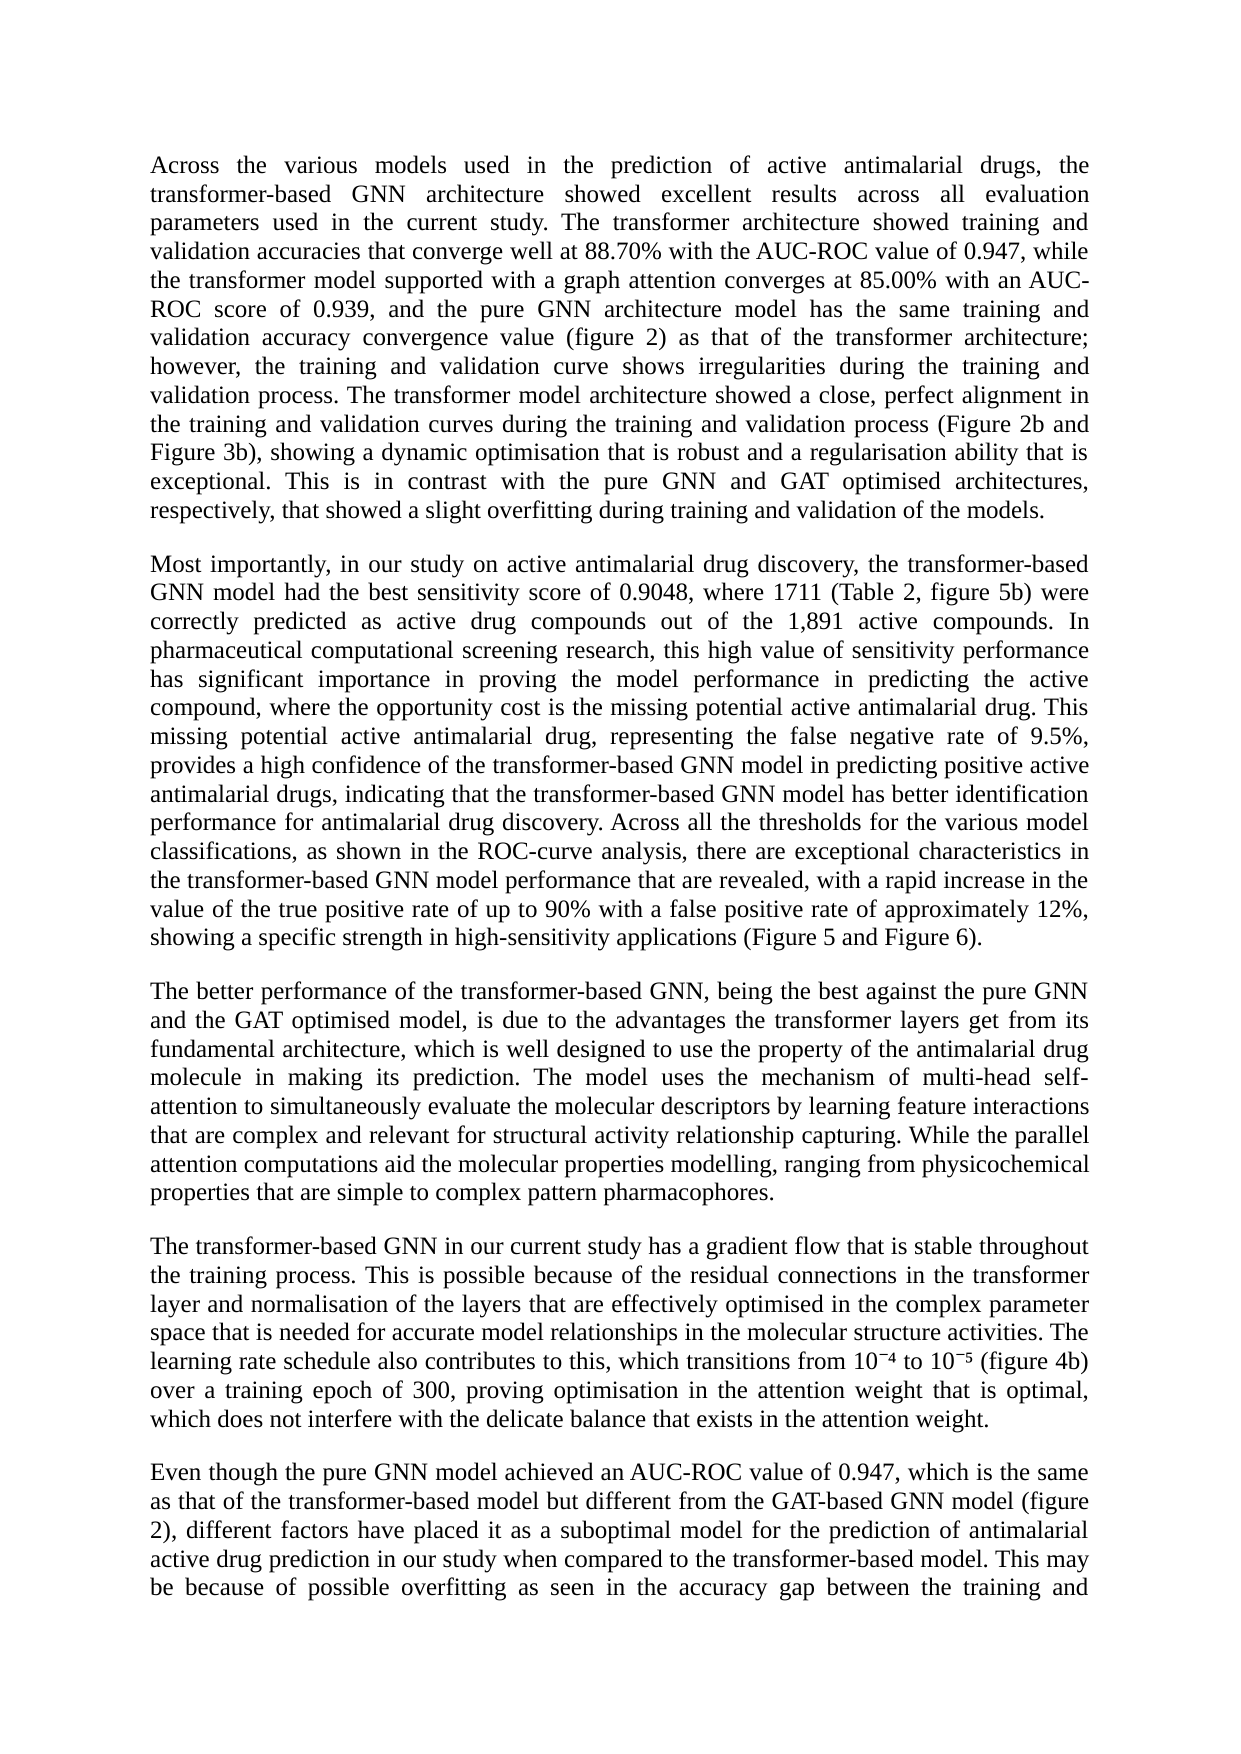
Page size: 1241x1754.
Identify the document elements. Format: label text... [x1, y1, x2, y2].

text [150, 1457, 1090, 1601]
text The better performance of the transformer-based GNN, being the best against the pure GNN and the GAT optimised model, is due to the advantages the transformer layers get from its fundamental architecture, which is well designed to use the property of the antimalarial drug molecule in making its prediction. The model uses the mechanism of multi-head self-attention to simultaneously evaluate the molecular descriptors by learning feature interactions that are complex and relevant for structural activity relationship capturing. While the parallel attention computations aid the molecular properties modelling, ranging from physicochemical properties that are simple to complex pattern pharmacophores. [150, 976, 1090, 1206]
text Most importantly, in our study on active antimalarial drug discovery, the transformer-based GNN model had the best sensitivity score of 0.9048, where 1711 (Table 2, figure 5b) were correctly predicted as active drug compounds out of the 1,891 active compounds. In pharmaceutical computational screening research, this high value of sensitivity performance has significant importance in proving the model performance in predicting the active compound, where the opportunity cost is the missing potential active antimalarial drug. This missing potential active antimalarial drug, representing the false negative rate of 9.5%, provides a high confidence of the transformer-based GNN model in predicting positive active antimalarial drugs, indicating that the transformer-based GNN model has better identification performance for antimalarial drug discovery. Across all the thresholds for the various model classifications, as shown in the ROC-curve analysis, there are exceptional characteristics in the transformer-based GNN model performance that are revealed, with a rapid increase in the value of the true positive rate of up to 90% with a false positive rate of approximately 12%, showing a specific strength in high-sensitivity applications (Figure 5 and Figure 6). [150, 549, 1090, 951]
text The transformer-based GNN in our current study has a gradient flow that is stable throughout the training process. This is possible because of the residual connections in the transformer layer and normalisation of the layers that are effectively optimised in the complex parameter space that is needed for accurate model relationships in the molecular structure activities. The learning rate schedule also contributes to this, which transitions from 10⁻⁴ to 10⁻⁵ (figure 4b) over a training epoch of 300, proving optimisation in the attention weight that is optimal, which does not interfere with the delicate balance that exists in the attention weight. [150, 1231, 1090, 1432]
text Across the various models used in the prediction of active antimalarial drugs, the transformer-based GNN architecture showed excellent results across all evaluation parameters used in the current study. The transformer architecture showed training and validation accuracies that converge well at 88.70% with the AUC-ROC value of 0.947, while the transformer model supported with a graph attention converges at 85.00% with an AUC-ROC score of 0.939, and the pure GNN architecture model has the same training and validation accuracy convergence value (figure 2) as that of the transformer architecture; however, the training and validation curve shows irregularities during the training and validation process. The transformer model architecture showed a close, perfect alignment in the training and validation curves during the training and validation process (Figure 2b and Figure 3b), showing a dynamic optimisation that is robust and a regularisation ability that is exceptional. This is in contrast with the pure GNN and GAT optimised architectures, respectively, that showed a slight overfitting during training and validation of the models. [150, 150, 1090, 524]
